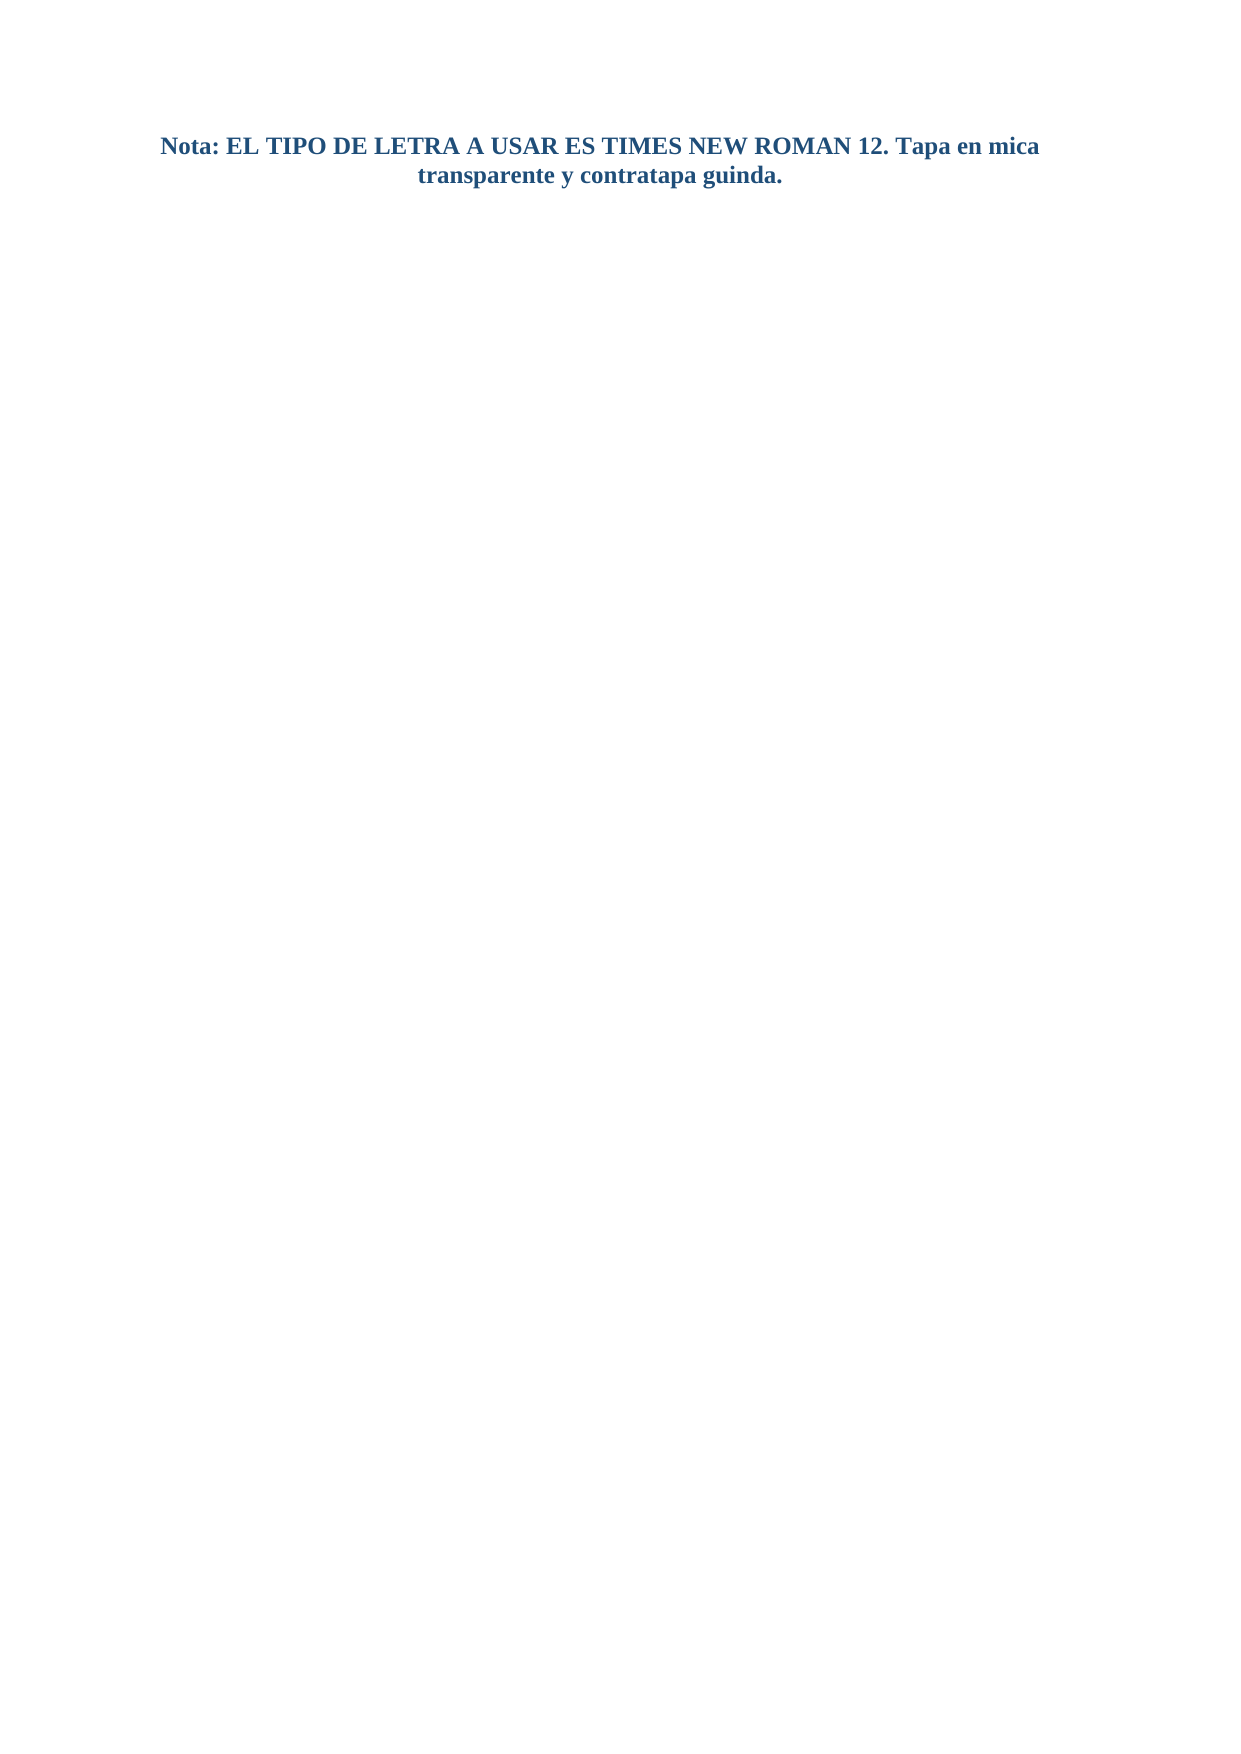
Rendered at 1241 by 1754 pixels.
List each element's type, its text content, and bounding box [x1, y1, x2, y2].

text Nota: EL TIPO DE LETRA A USAR ES TIMES NEW ROMAN 12. Tapa en mica transparente y contratapa guinda. [94, 131, 1106, 188]
